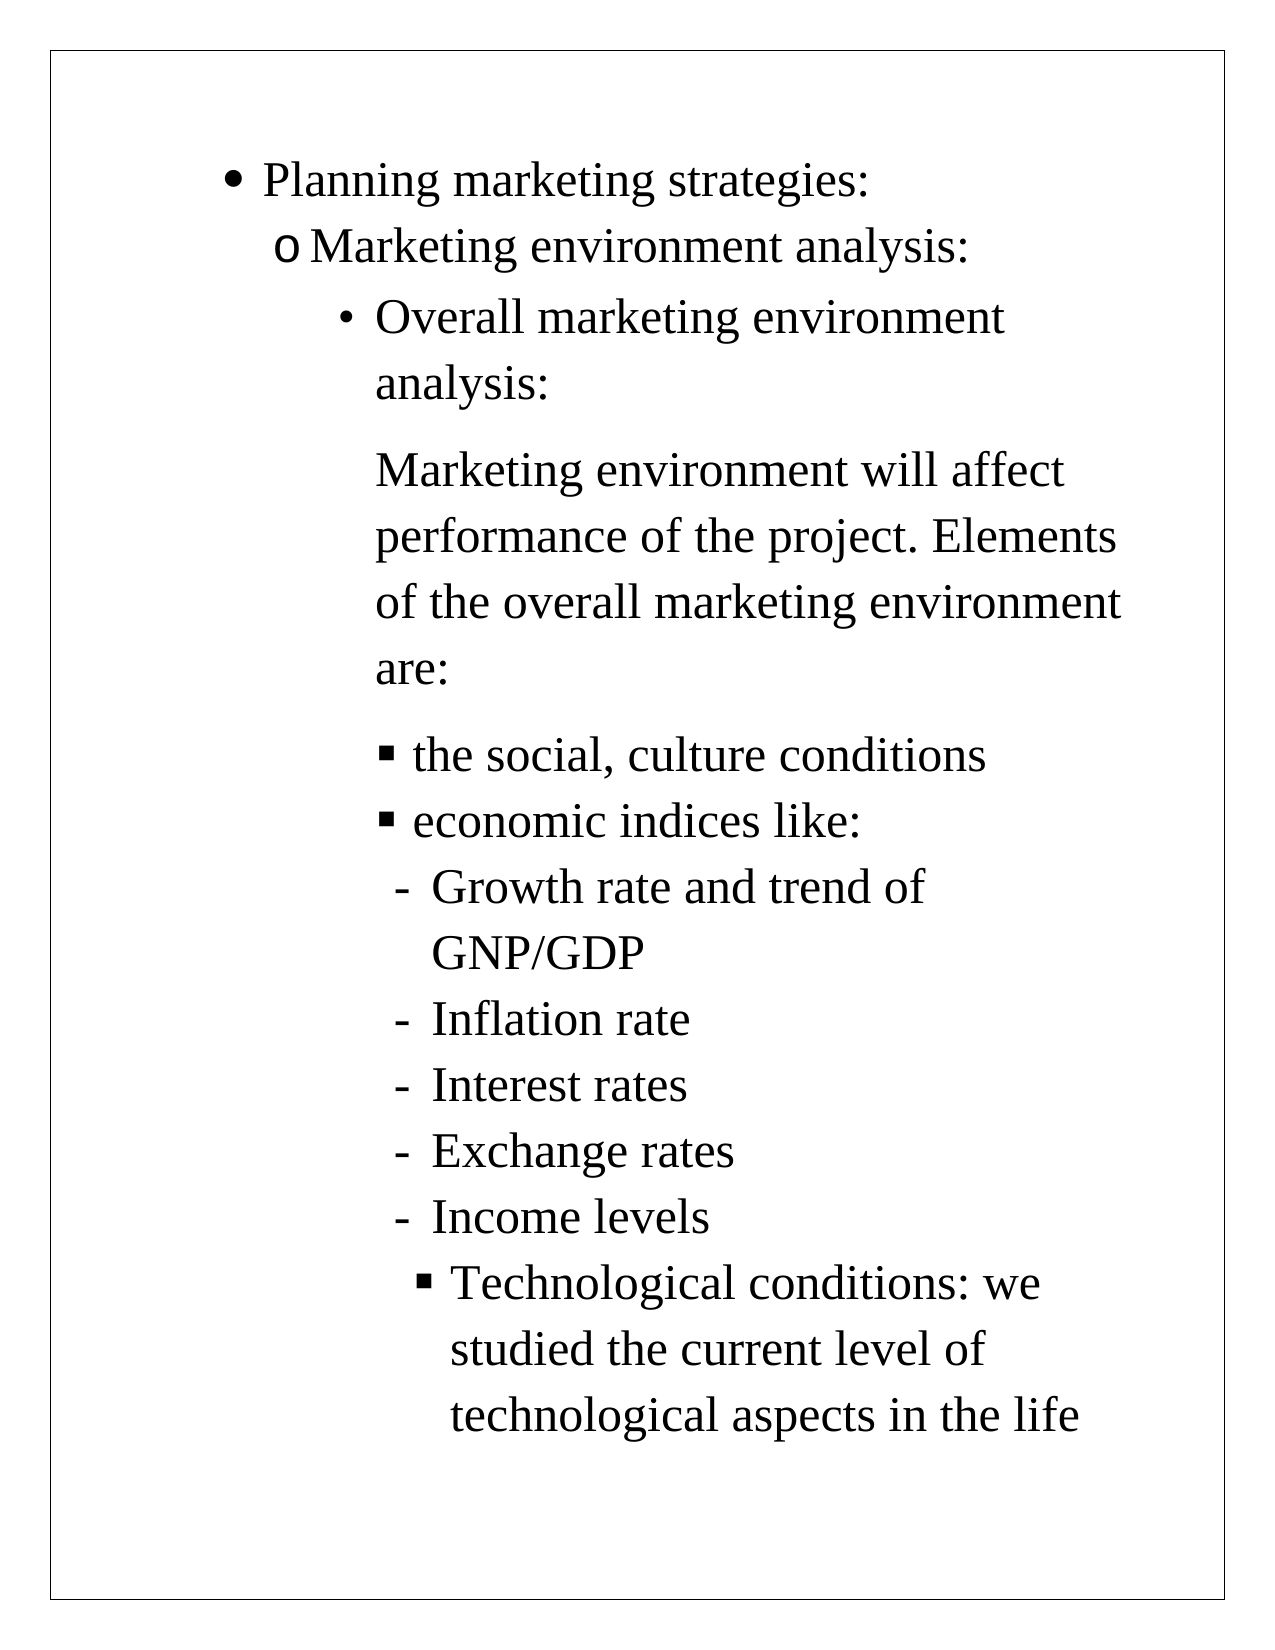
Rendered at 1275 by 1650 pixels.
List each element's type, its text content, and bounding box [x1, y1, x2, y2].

list Income levels [394, 1187, 1125, 1244]
list Growth rate and trend of GNP/GDP [394, 857, 1125, 980]
text Marketing environment will affect performance of the project. Elements of the overall marketing environment are: [375, 440, 1125, 695]
list Planning marketing strategies: [225, 150, 1125, 207]
list Exchange rates [394, 1121, 1125, 1178]
list Overall marketing environment analysis: [337, 287, 1125, 410]
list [412, 1253, 1125, 1443]
list Inflation rate [394, 989, 1125, 1046]
list Interest rates [394, 1055, 1125, 1112]
list economic indices like: [375, 791, 1125, 848]
list Marketing environment analysis: [272, 216, 1125, 278]
list the social, culture conditions [375, 725, 1125, 782]
